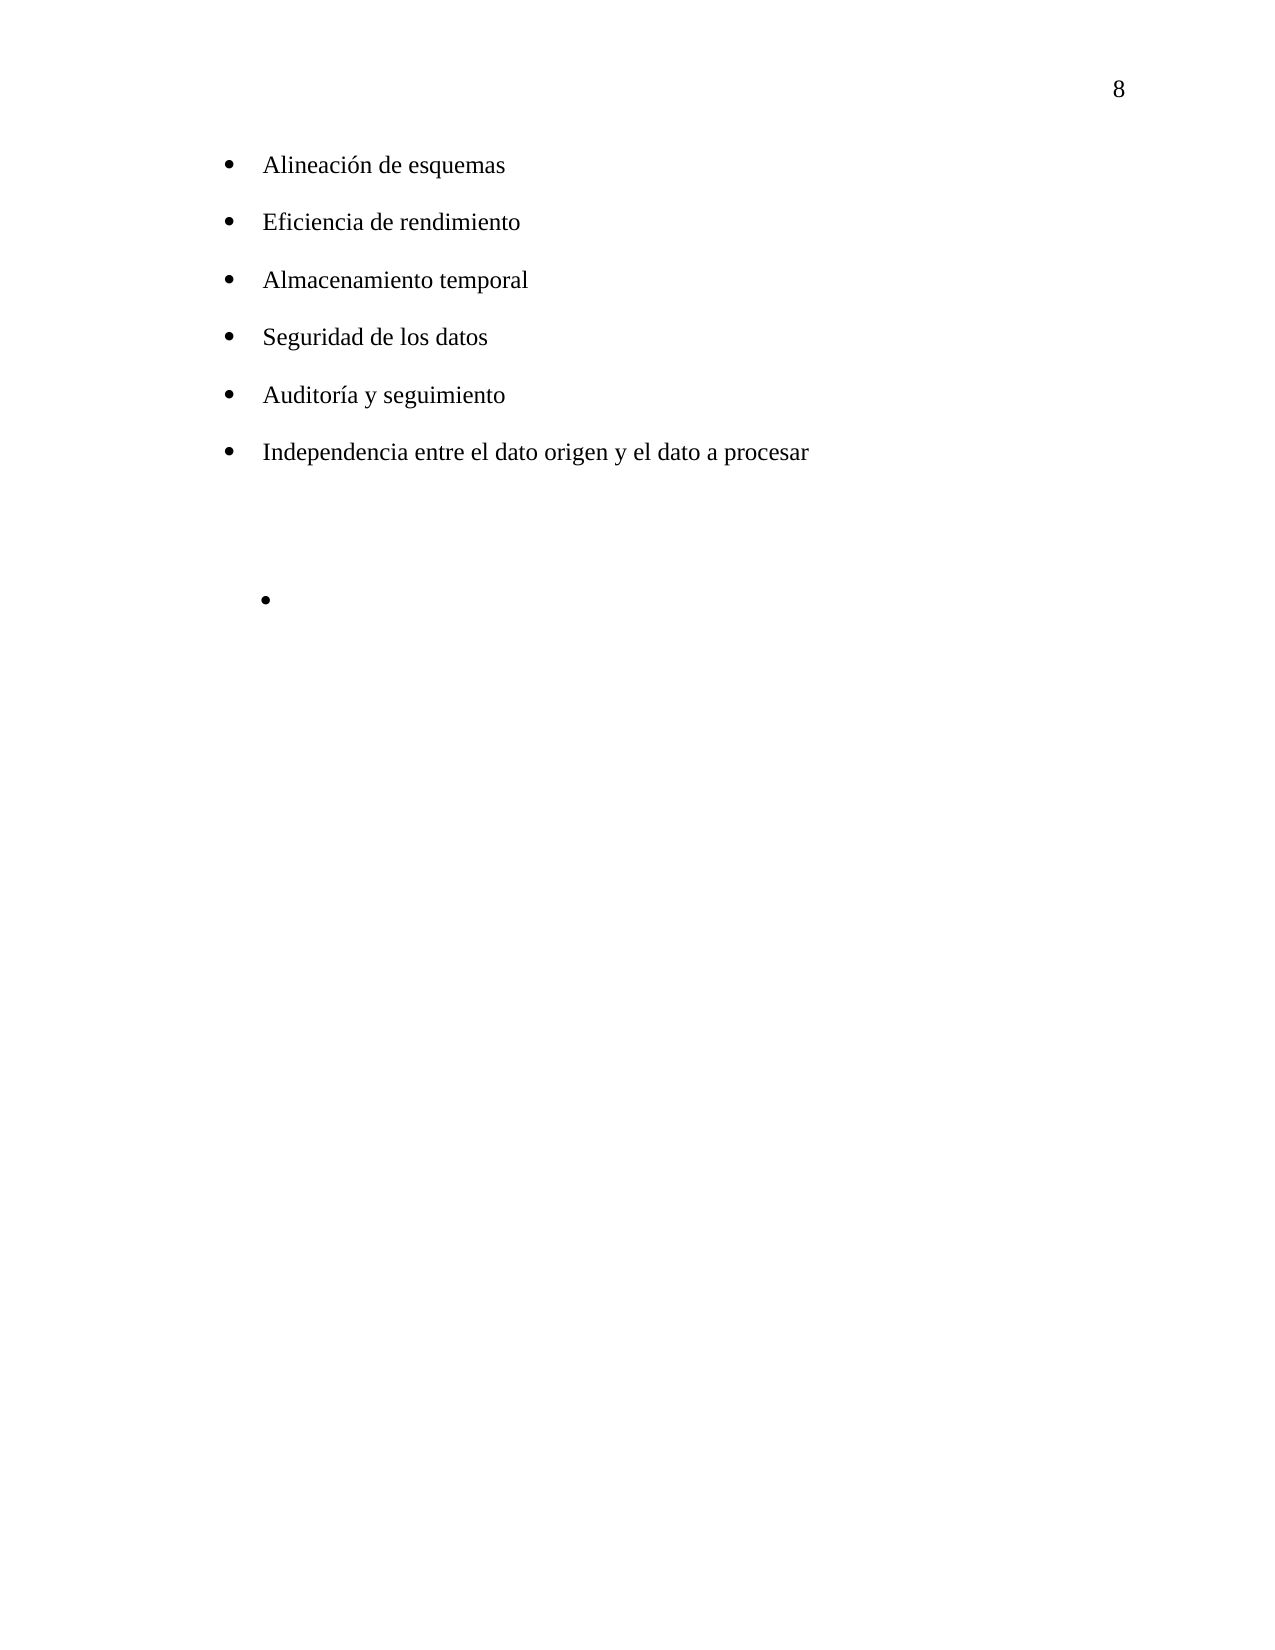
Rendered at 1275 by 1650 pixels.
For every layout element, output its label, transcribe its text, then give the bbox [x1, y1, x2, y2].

list Alineación de esquemas [225, 150, 1125, 179]
list Independencia entre el dato origen y el dato a procesar [225, 437, 1125, 466]
list Eficiencia de rendimiento [225, 207, 1125, 236]
list Seguridad de los datos [225, 322, 1125, 351]
list Auditoría y seguimiento [225, 380, 1125, 409]
list Almacenamiento temporal [225, 265, 1125, 294]
